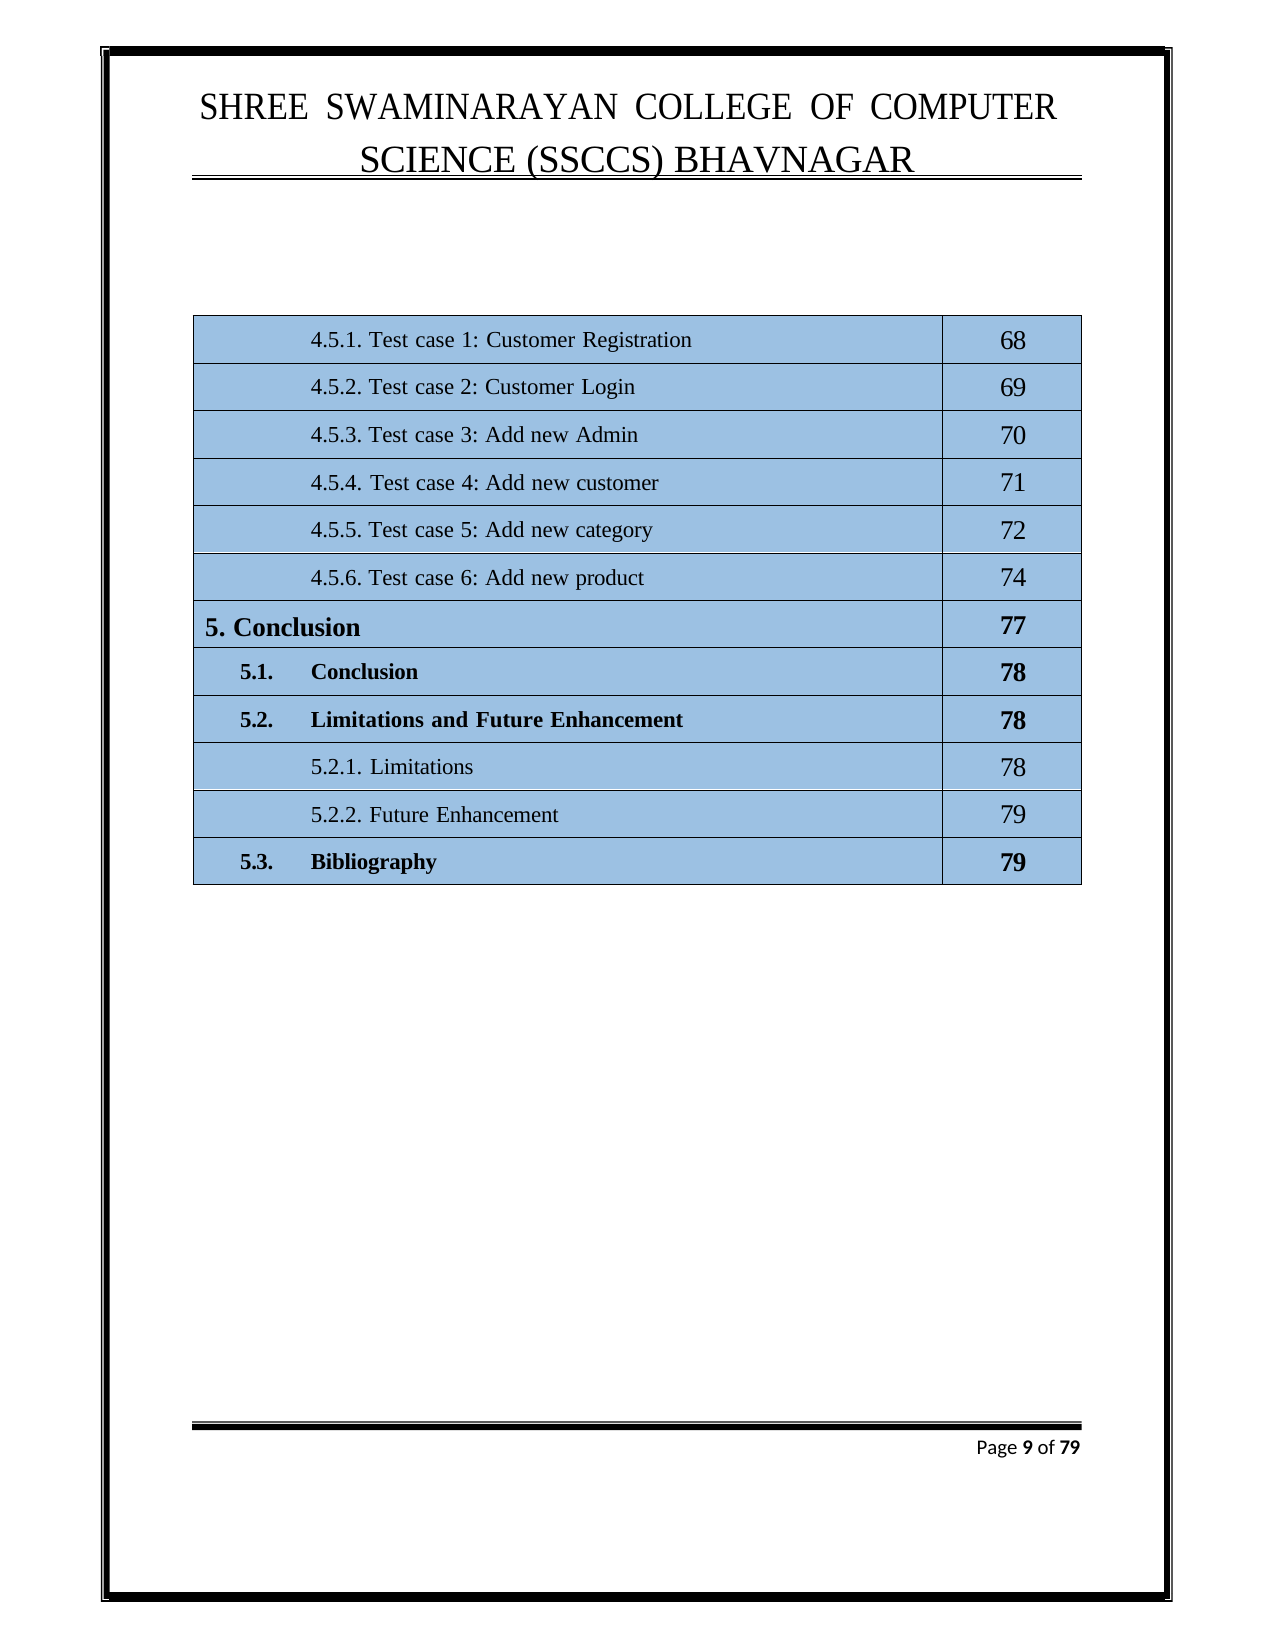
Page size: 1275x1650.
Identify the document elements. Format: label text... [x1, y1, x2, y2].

table_cell 5.2. Limitations and Future Enhancement [194, 696, 942, 742]
table_cell 74 [943, 554, 1081, 600]
picture [109, 1592, 1165, 1602]
table_cell 79 [943, 838, 1081, 884]
table_cell 4.5.3. Test case 3: Add new Admin [194, 411, 942, 458]
table_cell 4.5.6. Test case 6: Add new product [194, 554, 942, 600]
table_cell 5.2.2. Future Enhancement [194, 791, 942, 837]
table_cell 78 [943, 743, 1081, 789]
table_cell 78 [943, 648, 1081, 695]
table_cell 69 [943, 364, 1081, 410]
table_cell 78 [943, 696, 1081, 742]
table_cell 79 [943, 791, 1081, 837]
table_cell 5.1. Conclusion [194, 648, 942, 695]
picture [100, 46, 1165, 56]
table_cell 4.5.4. Test case 4: Add new customer [194, 459, 942, 505]
table_cell 5.3. Bibliography [194, 838, 942, 884]
table_cell 5. Conclusion [194, 601, 942, 647]
table_cell 77 [943, 601, 1081, 647]
table_cell 72 [943, 506, 1081, 552]
table_header 4.5.1. Test case 1: Customer Registration [194, 316, 942, 363]
table_cell 4.5.5. Test case 5: Add new category [194, 506, 942, 552]
table_cell 70 [943, 411, 1081, 458]
table_cell 4.5.2. Test case 2: Customer Login [194, 364, 942, 410]
table_cell 5.2.1. Limitations [194, 743, 942, 789]
table_cell 71 [943, 459, 1081, 505]
table_header 68 [943, 316, 1081, 363]
